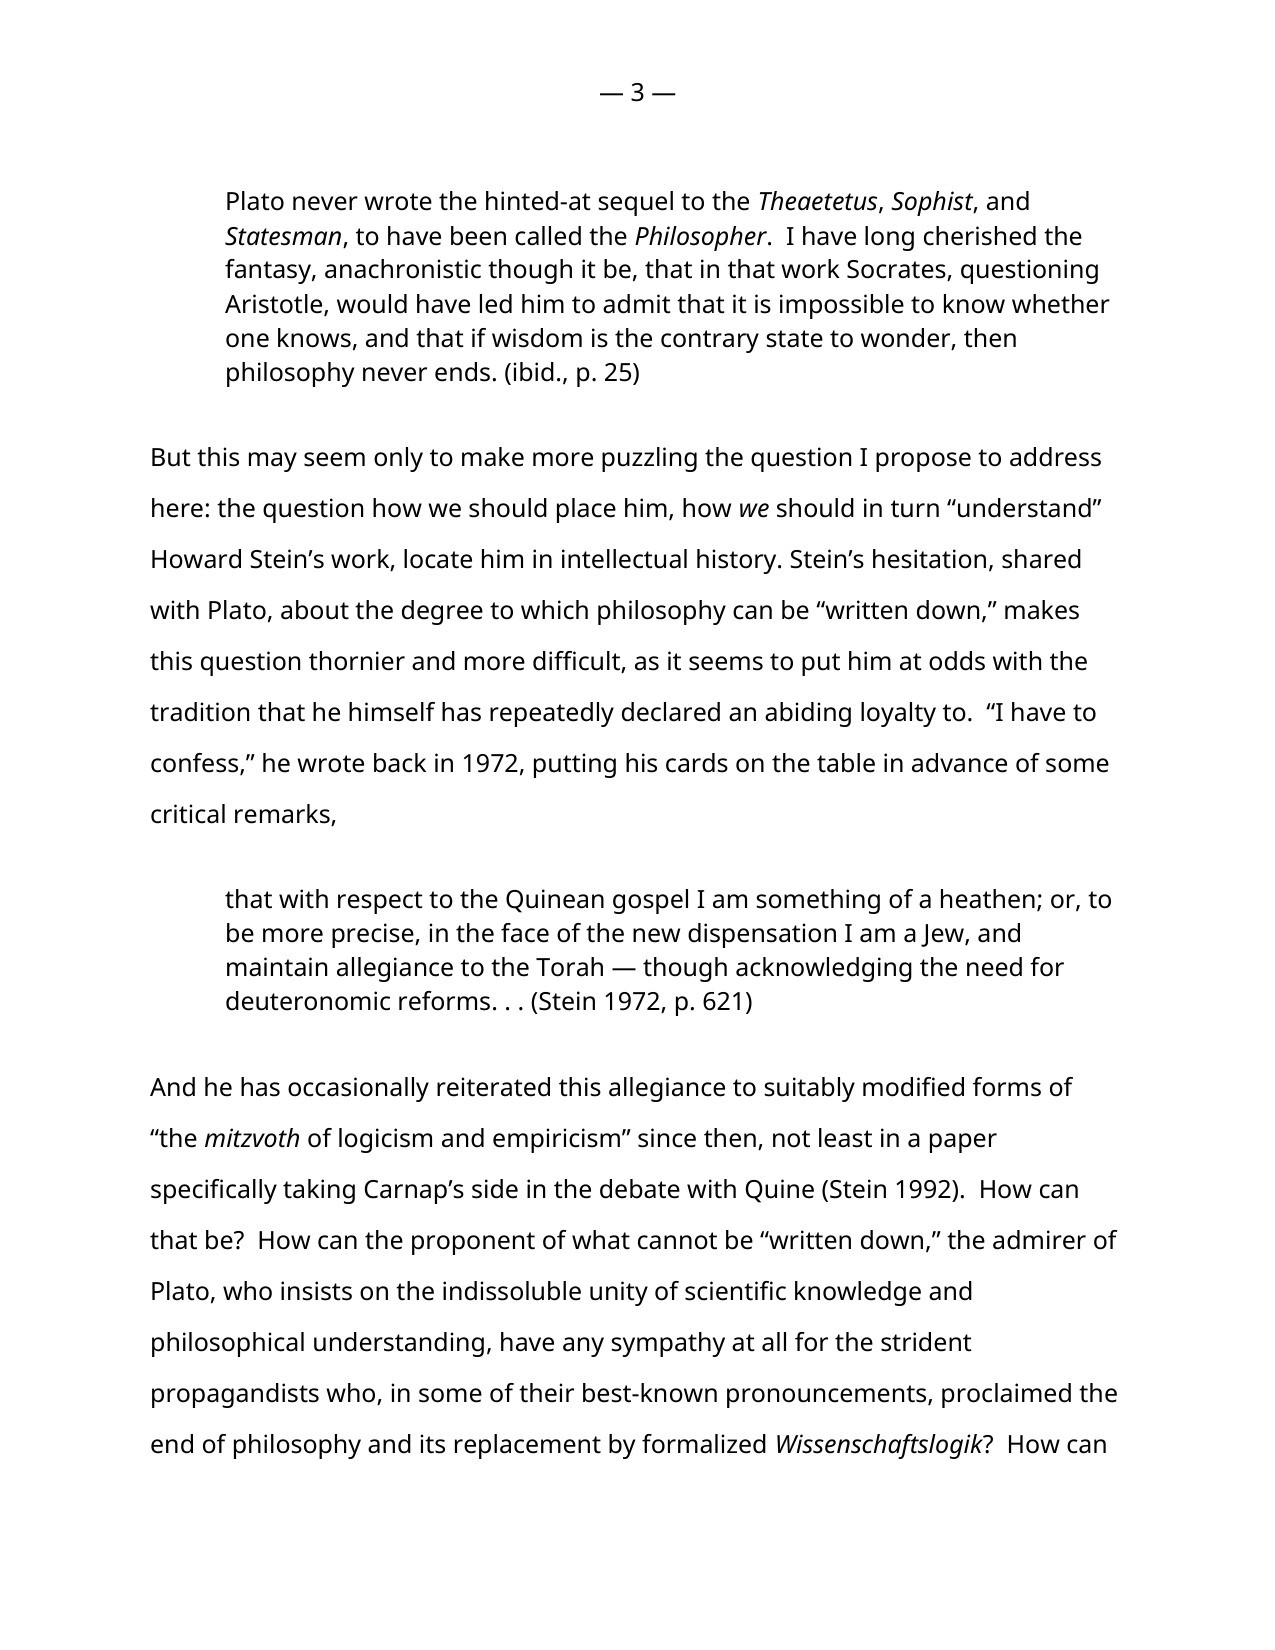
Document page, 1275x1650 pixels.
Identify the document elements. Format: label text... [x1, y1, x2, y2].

text that with respect to the Quinean gospel I am something of a heathen; or, to be more precise, in the face of the new dispensation I am a Jew, and maintain allegiance to the Torah — though acknowledging the need for deuteronomic reforms. . . (Stein 1972, p. 621) [225, 882, 1125, 1018]
text But this may seem only to make more puzzling the question I propose to address here: the question how we should place him, how we should in turn “understand” Howard Stein’s work, locate him in intellectual history. Stein’s hesitation, shared with Plato, about the degree to which philosophy can be “written down,” makes this question thornier and more difficult, as it seems to put him at odds with the tradition that he himself has repeatedly declared an abiding loyalty to. “I have to confess,” he wrote back in 1972, putting his cards on the table in advance of some critical remarks, [150, 439, 1125, 831]
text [150, 1069, 1125, 1461]
text Plato never wrote the hinted-at sequel to the Theaetetus, Sophist, and Statesman, to have been called the Philosopher. I have long cherished the fantasy, anachronistic though it be, that in that work Socrates, questioning Aristotle, would have led him to admit that it is impossible to know whether one knows, and that if wisdom is the contrary state to wonder, then philosophy never ends. (ibid., p. 25) [225, 184, 1125, 388]
